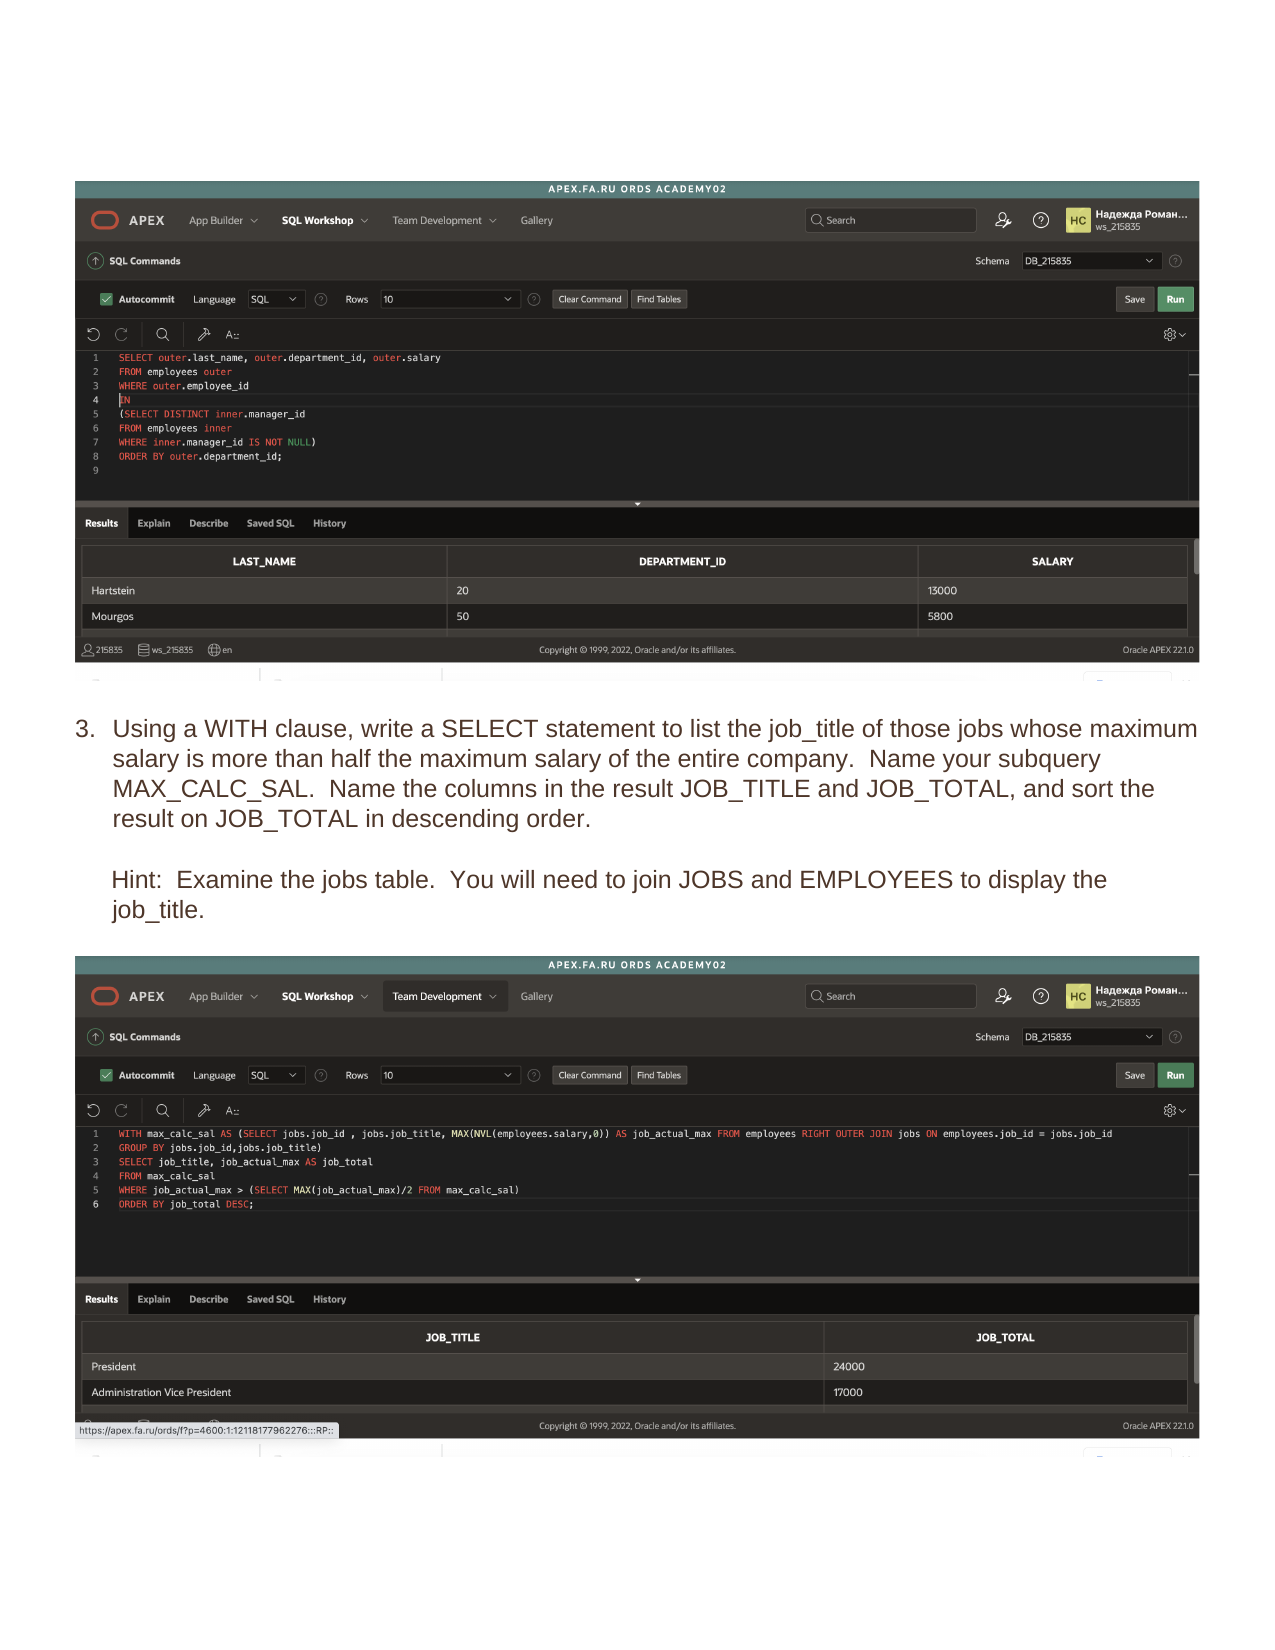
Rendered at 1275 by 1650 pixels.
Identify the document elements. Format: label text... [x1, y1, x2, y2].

text Hint: Examine the jobs table. You will need to join JOBS and EMPLOYEES to display the job_title. [111, 865, 1199, 924]
list Using a WITH clause, write a SELECT statement to list the job_title of those jobs whose maximum salary is more than half the maximum salary of the entire company. Name your subquery MAX_CALC_SAL. Name the columns in the result JOB_TITLE and JOB_TOTAL, and sort the result on JOB_TOTAL in descending order. [75, 714, 1199, 832]
picture [75, 956, 1200, 1457]
picture [75, 181, 1200, 681]
